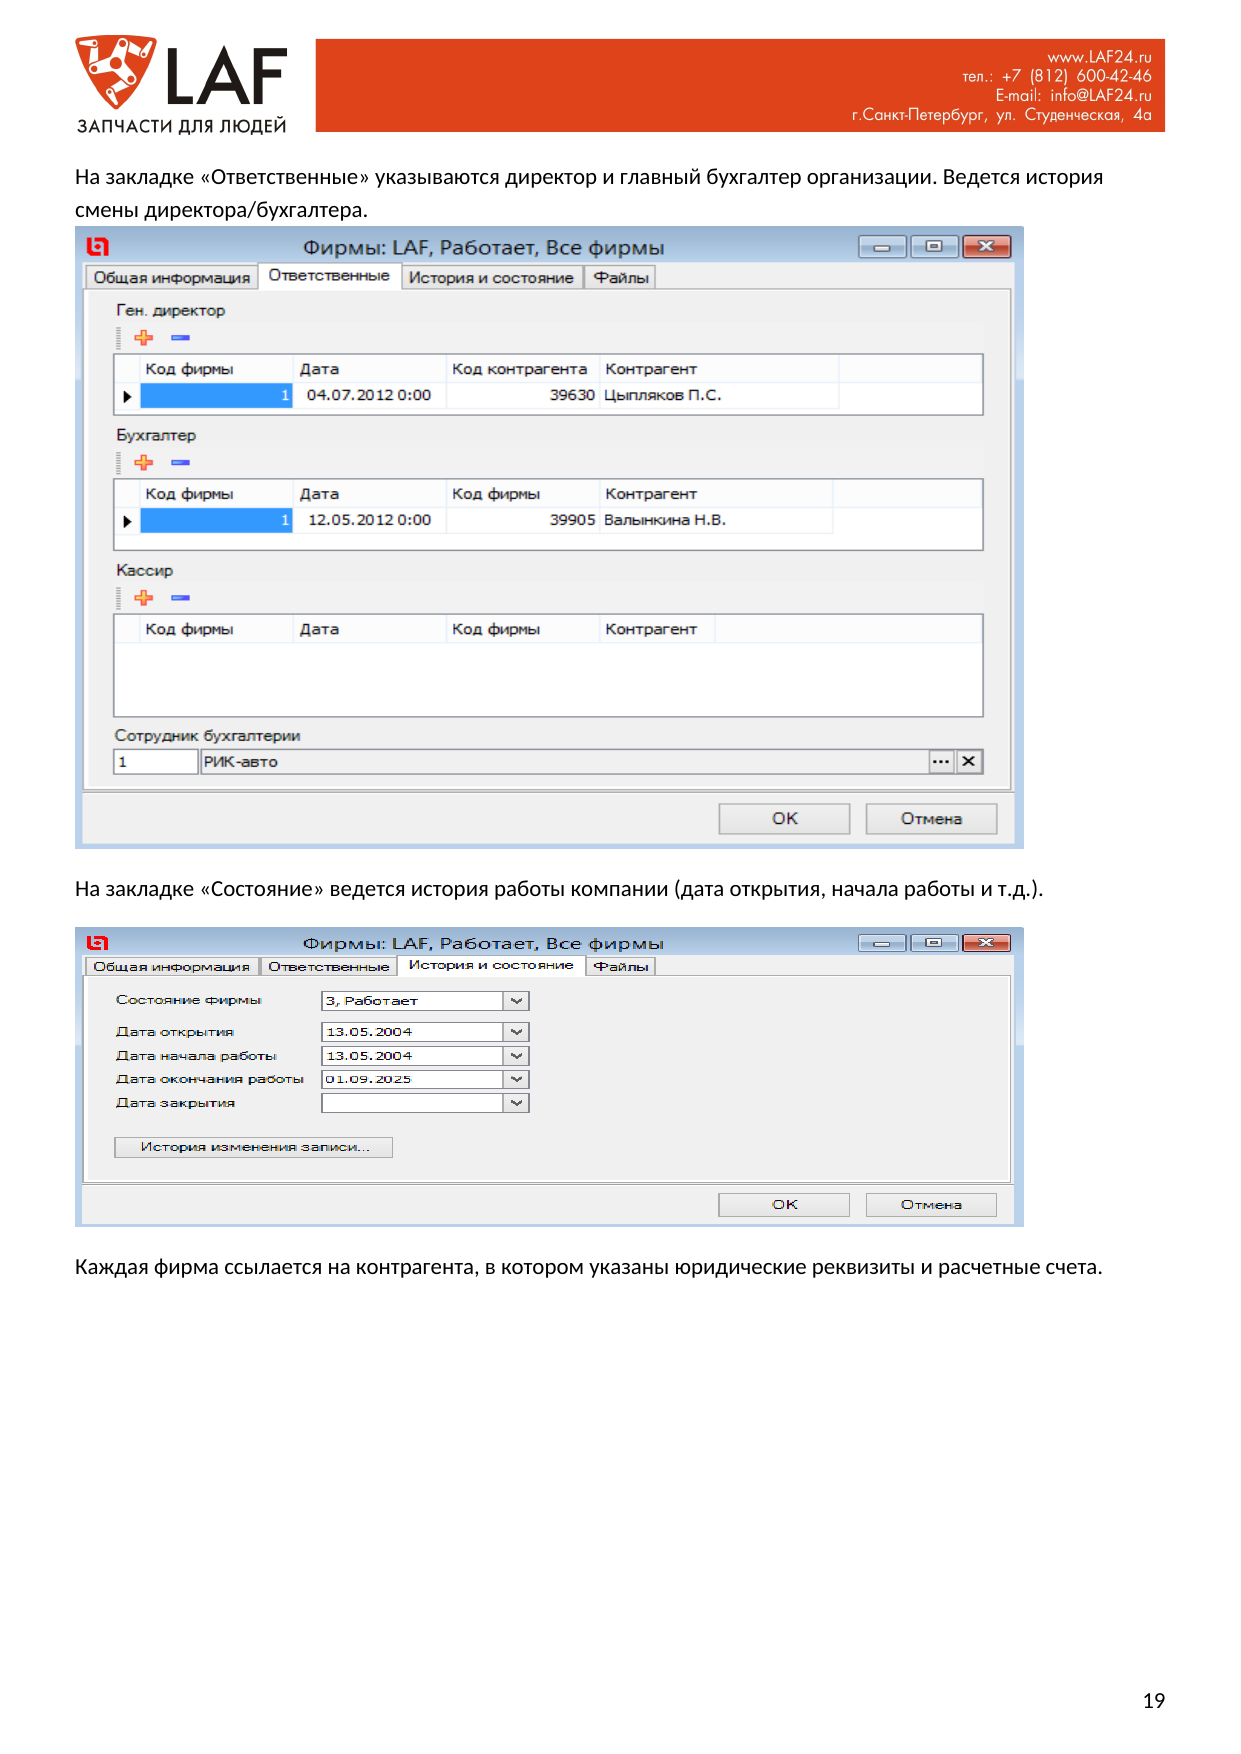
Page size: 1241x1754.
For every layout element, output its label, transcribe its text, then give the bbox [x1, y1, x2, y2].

picture [75, 35, 1166, 135]
picture [75, 226, 1024, 849]
text Каждая фирма ссылается на контрагента, в котором указаны юридические реквизиты и расчетные счета. [75, 1252, 1165, 1280]
picture [75, 927, 1024, 1227]
text На закладке «Состояние» ведется история работы компании (дата открытия, начала работы и т.д.). [75, 874, 1165, 902]
